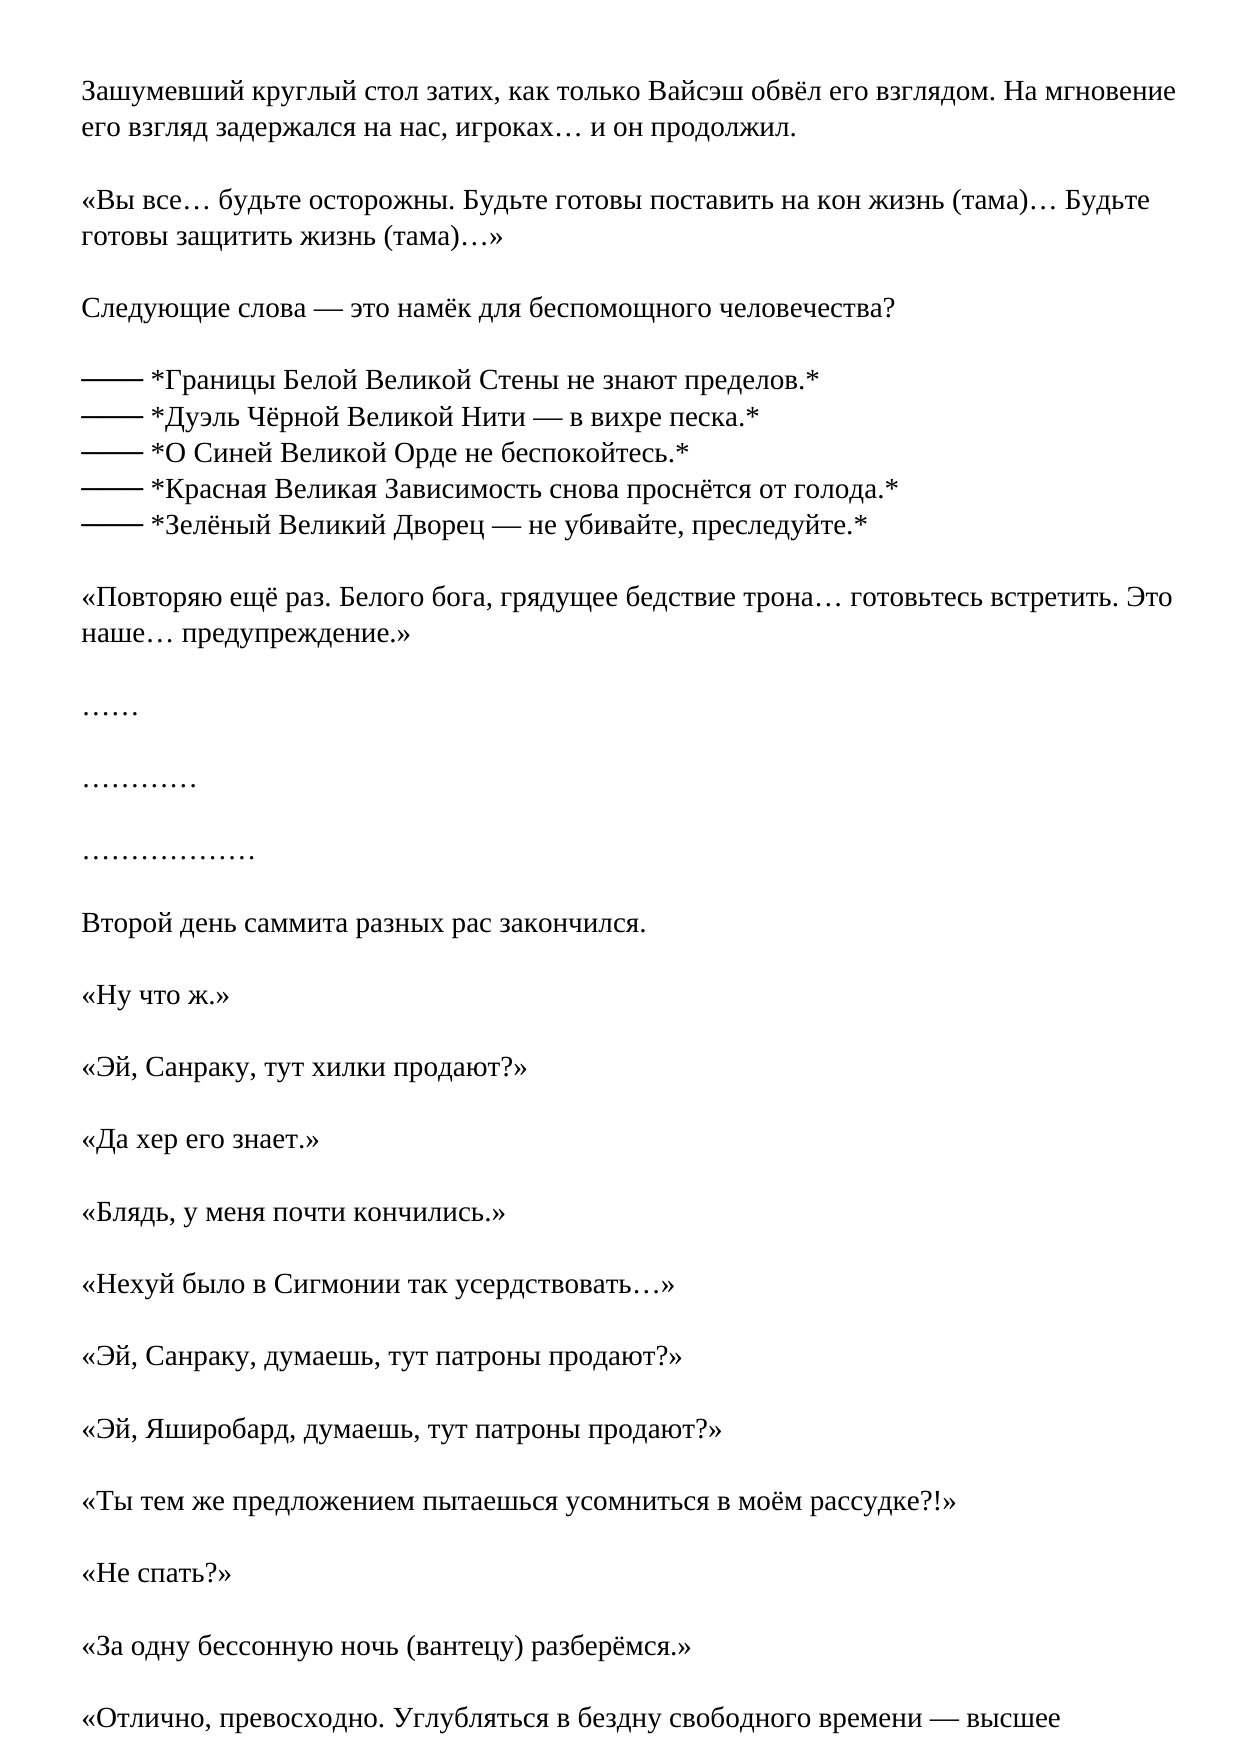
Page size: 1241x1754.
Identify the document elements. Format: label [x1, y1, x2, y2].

text [81, 37, 1215, 1733]
